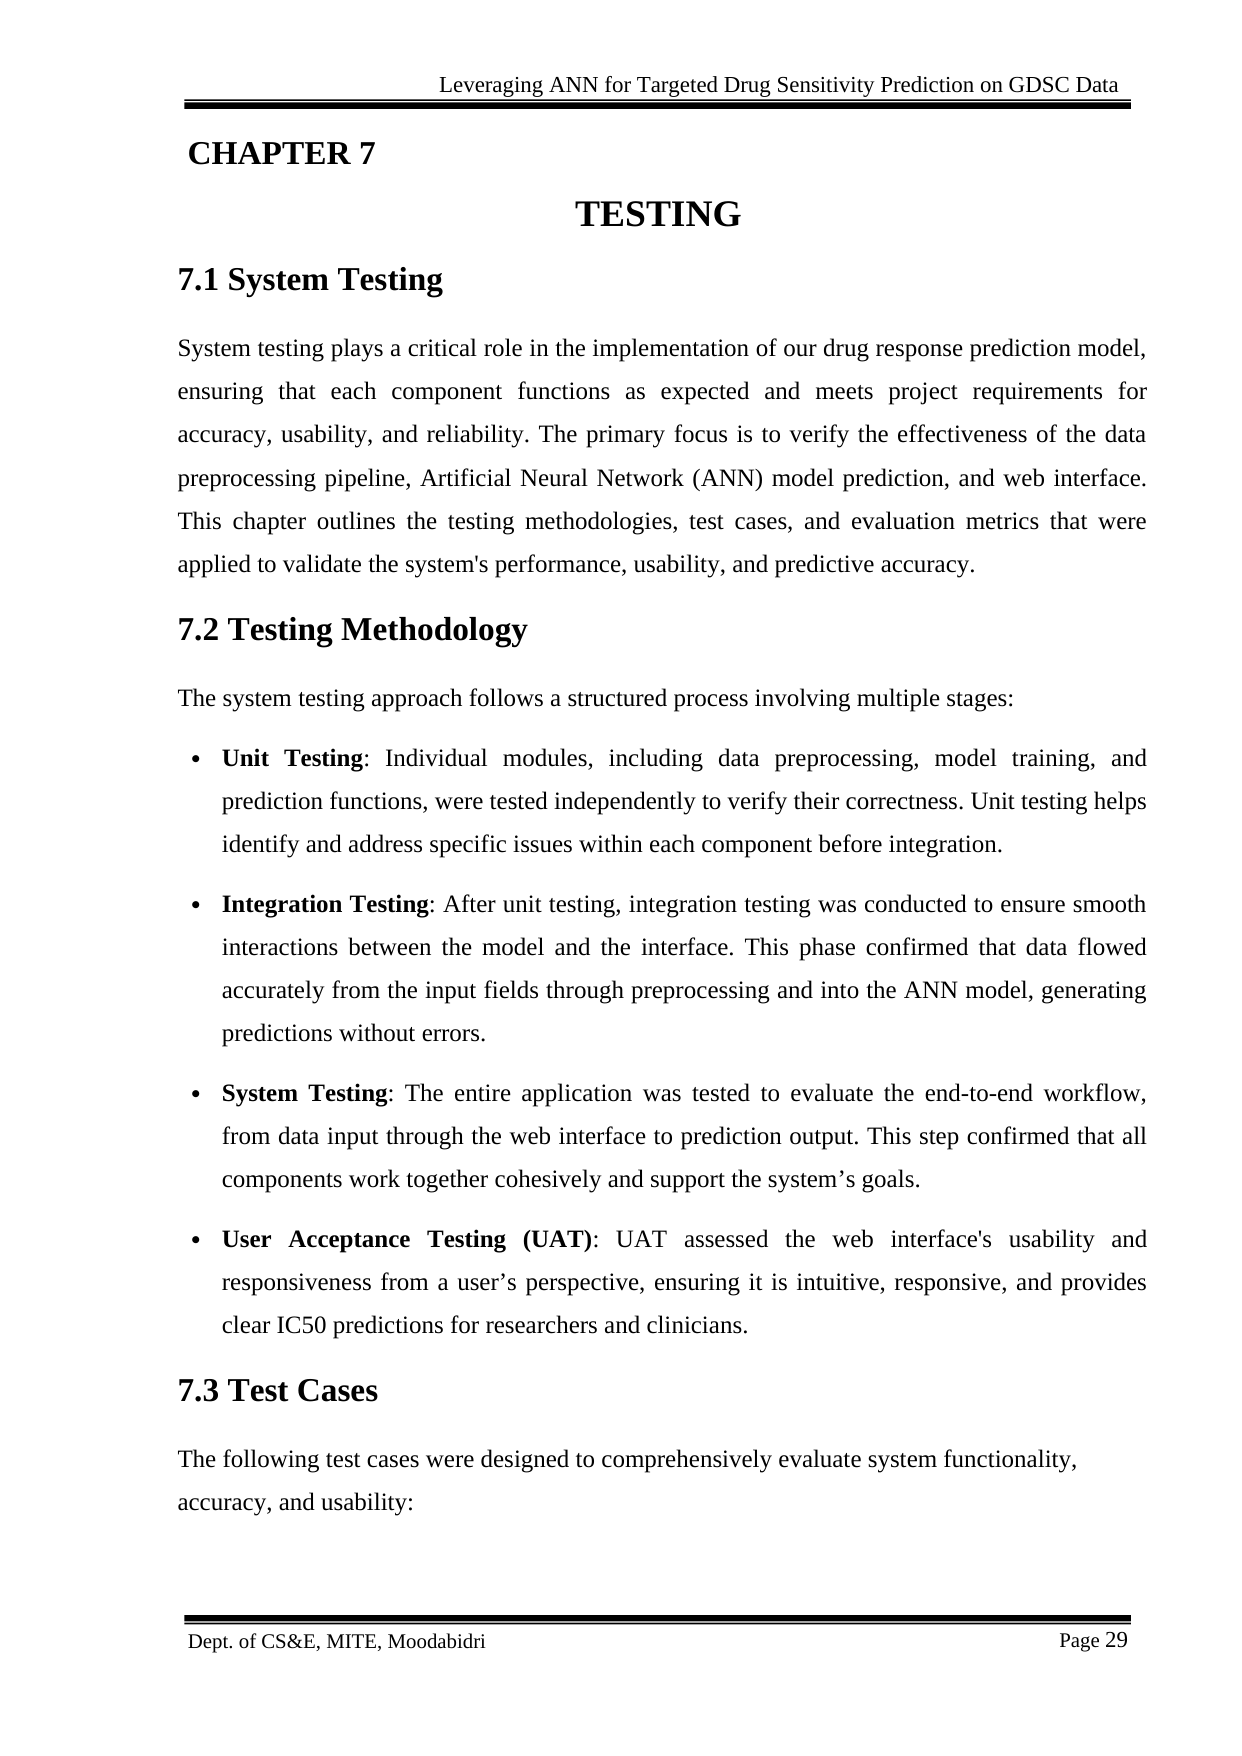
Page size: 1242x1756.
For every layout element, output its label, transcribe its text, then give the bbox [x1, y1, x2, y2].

text TESTING [540, 191, 776, 234]
text The system testing approach follows a structured process involving multiple stages: [177, 683, 1148, 712]
text System testing plays a critical role in the implementation of our drug response prediction model, ensuring that each component functions as expected and meets project requirements for accuracy, usability, and reliability. The primary focus is to verify the effectiveness of the data preprocessing pipeline, Artificial Neural Network (ANN) model prediction, and web interface. This chapter outlines the testing methodologies, test cases, and evaluation metrics that were applied to validate the system's performance, usability, and predictive accuracy. [177, 333, 1148, 578]
subtitle CHAPTER 7 [187, 133, 1148, 172]
list User Acceptance Testing (UAT): UAT assessed the web interface's usability and responsiveness from a user’s perspective, ensuring it is intuitive, responsive, and provides clear IC50 predictions for researchers and clinicians. [192, 1224, 1148, 1339]
text 7.2 Testing Methodology [177, 609, 1148, 647]
list System Testing: The entire application was tested to evaluate the end-to-end workflow, from data input through the web interface to prediction output. This step confirmed that all components work together cohesively and support the system’s goals. [192, 1078, 1148, 1193]
list Integration Testing: After unit testing, integration testing was conducted to ensure smooth interactions between the model and the interface. This phase confirmed that data flowed accurately from the input fields through preprocessing and into the ANN model, generating predictions without errors. [192, 889, 1148, 1047]
text The following test cases were designed to comprehensively evaluate system functionality, accuracy, and usability: [177, 1444, 1148, 1516]
list Unit Testing: Individual modules, including data preprocessing, model training, and prediction functions, were tested independently to verify their correctness. Unit testing helps identify and address specific issues within each component before integration. [192, 743, 1148, 858]
text 7.3 Test Cases [177, 1370, 1148, 1408]
text 7.1 System Testing [177, 259, 1148, 297]
